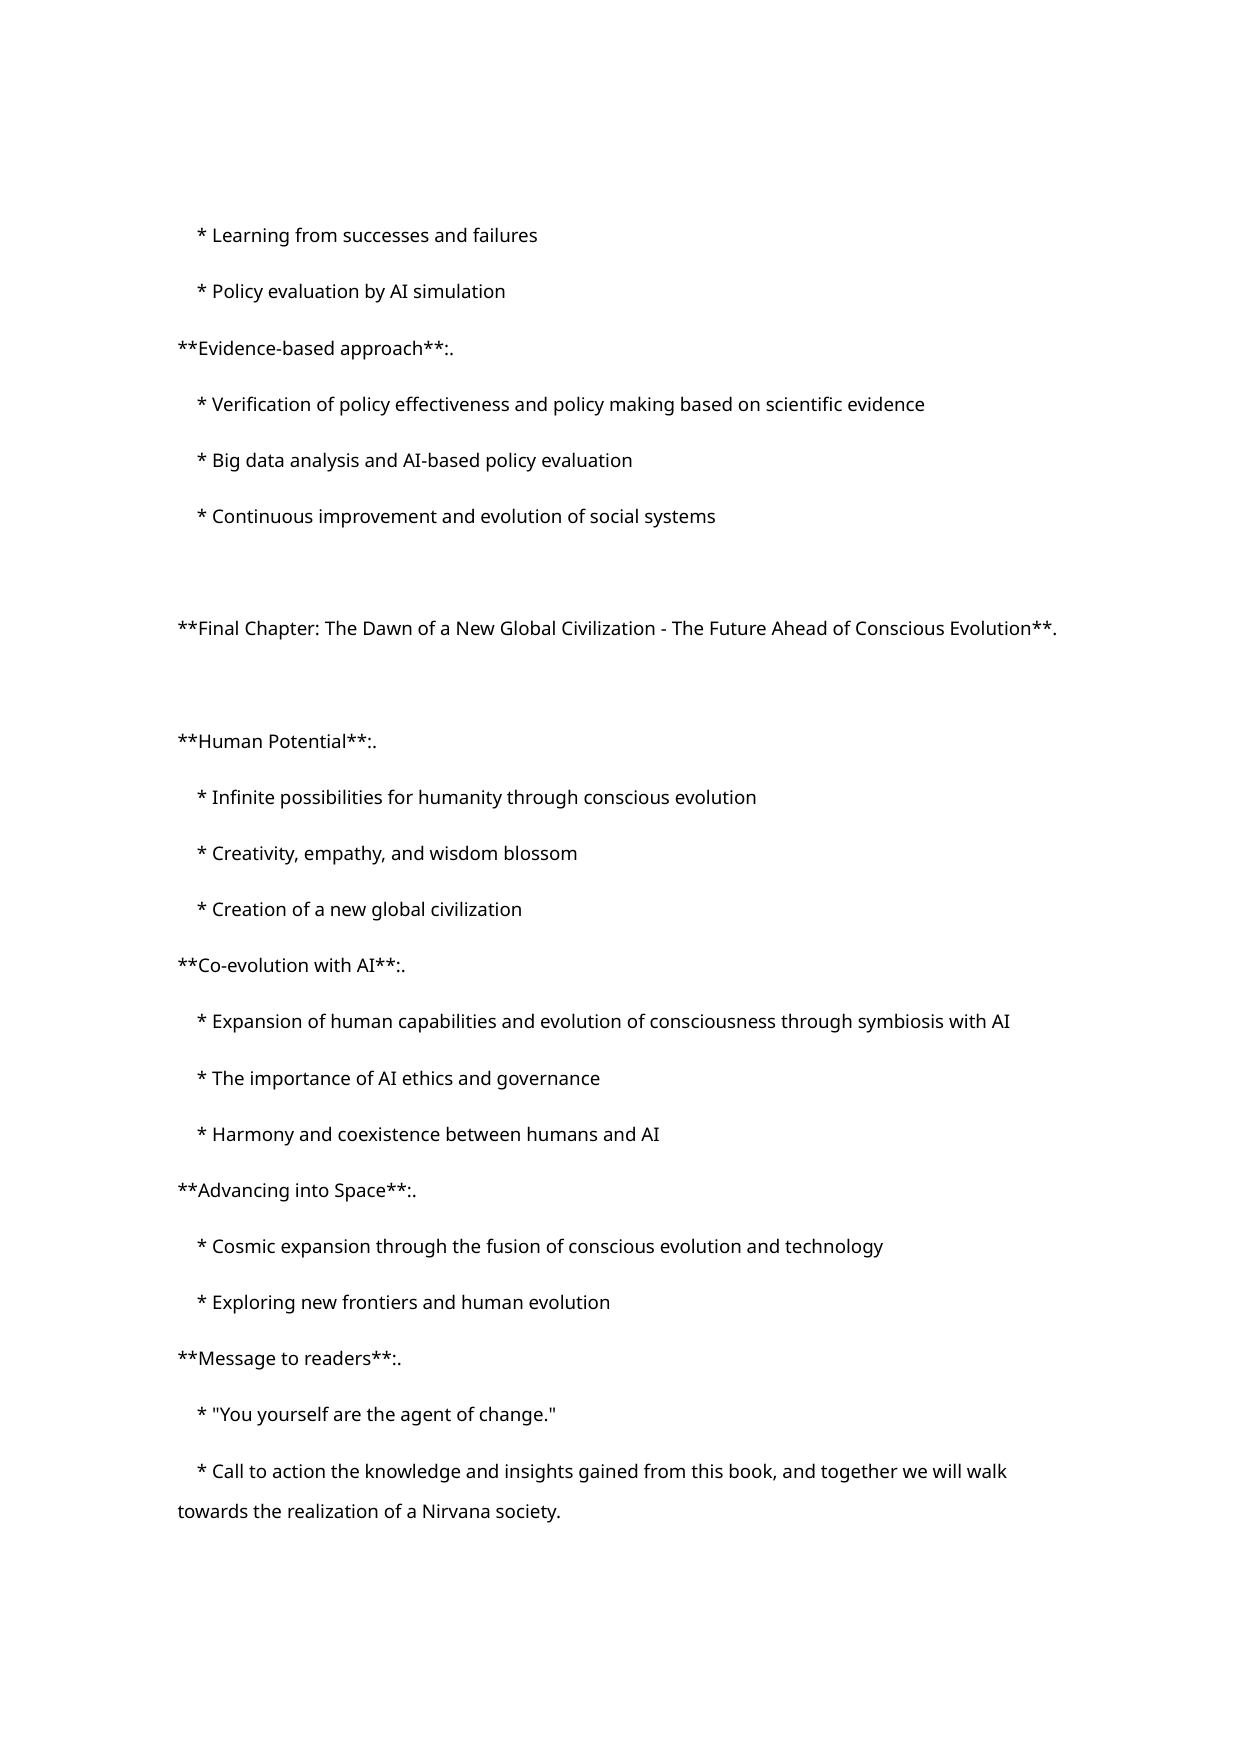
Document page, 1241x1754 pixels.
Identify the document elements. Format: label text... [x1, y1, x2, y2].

text * Policy evaluation by AI simulation [177, 273, 1063, 310]
text * Exploring new frontiers and human evolution [177, 1283, 1063, 1321]
text * "You yourself are the agent of change." [177, 1396, 1063, 1433]
text * Call to action the knowledge and insights gained from this book, and together we will walk towards the realization of a Nirvana society. [177, 1452, 1063, 1530]
text * Harmony and coexistence between humans and AI [177, 1115, 1063, 1153]
text **Co-evolution with AI**:. [177, 947, 1063, 984]
text * Learning from successes and failures [177, 217, 1063, 254]
text **Message to readers**:. [177, 1340, 1063, 1377]
text * The importance of AI ethics and governance [177, 1059, 1063, 1096]
text **Final Chapter: The Dawn of a New Global Civilization - The Future Ahead of Conscious Evolution**. [177, 610, 1063, 647]
text **Advancing into Space**:. [177, 1171, 1063, 1209]
text * Cosmic expansion through the fusion of conscious evolution and technology [177, 1227, 1063, 1265]
text * Continuous improvement and evolution of social systems [177, 497, 1063, 535]
text * Creation of a new global civilization [177, 891, 1063, 928]
text * Infinite possibilities for humanity through conscious evolution [177, 778, 1063, 816]
text **Human Potential**:. [177, 722, 1063, 759]
text * Big data analysis and AI-based policy evaluation [177, 441, 1063, 479]
text **Evidence-based approach**:. [177, 329, 1063, 367]
text * Expansion of human capabilities and evolution of consciousness through symbiosis with AI [177, 1003, 1063, 1040]
text * Verification of policy effectiveness and policy making based on scientific evidence [177, 385, 1063, 423]
text * Creativity, empathy, and wisdom blossom [177, 834, 1063, 872]
